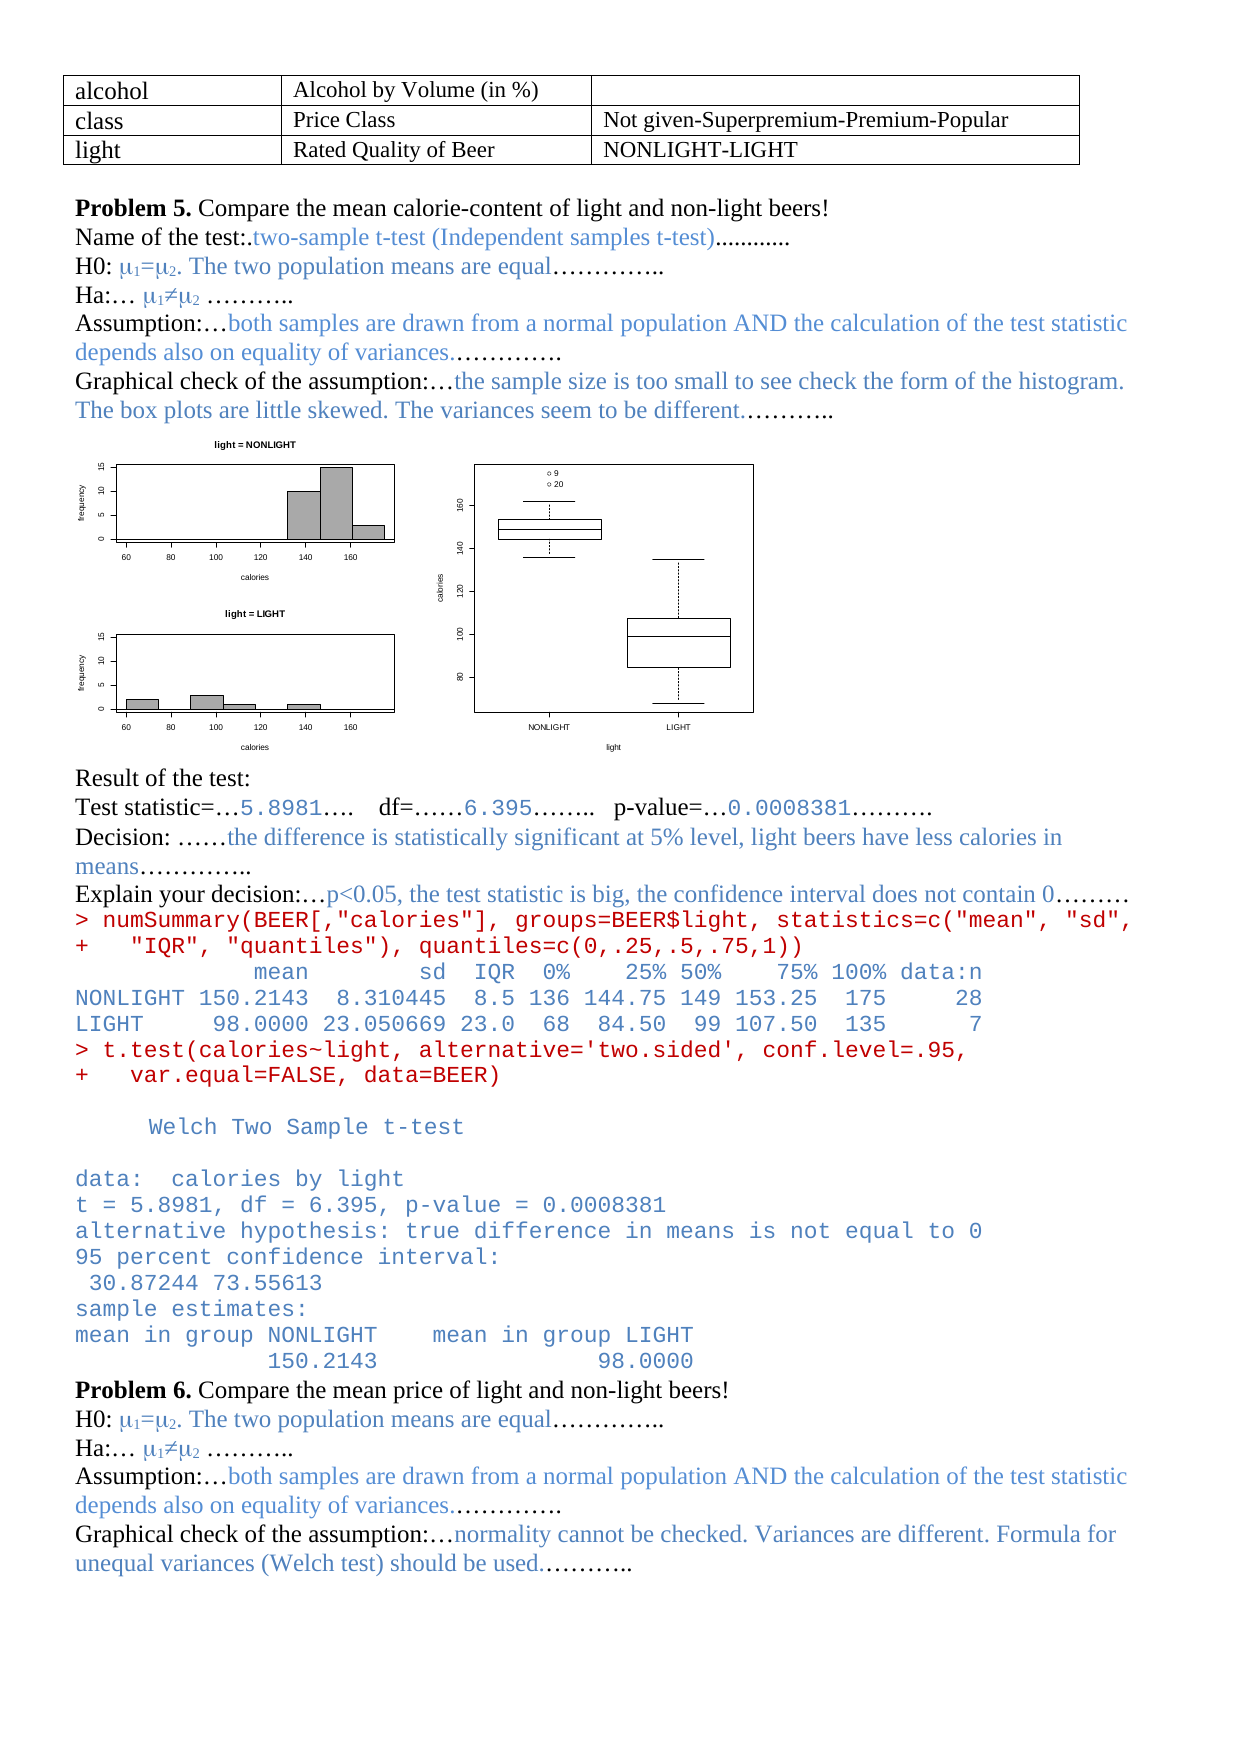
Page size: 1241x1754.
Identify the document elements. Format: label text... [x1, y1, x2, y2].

table_cell [592, 76, 1079, 105]
text Problem 6. Compare the mean price of light and non-light beers! [75, 1375, 1165, 1404]
text Ha:… 1≠2 ……….. [75, 280, 1165, 308]
text sample estimates: [75, 1297, 1165, 1323]
table_cell light [64, 136, 281, 164]
text Welch Two Sample t-test [75, 1116, 1165, 1142]
table_cell Alcohol by Volume (in %) [282, 76, 591, 105]
table_cell alcohol [64, 76, 281, 105]
text LIGHT 98.0000 23.050669 23.0 68 84.50 99 107.50 135 7 [75, 1012, 1165, 1038]
text > numSummary(BEER[,"calories"], groups=BEER$light, statistics=c("mean", "sd", [75, 908, 1165, 934]
text Ha:… 1≠2 ……….. [75, 1433, 1165, 1461]
text > t.test(calories~light, alternative='two.sided', conf.level=.95, [75, 1038, 1165, 1064]
text 95 percent confidence interval: [75, 1245, 1165, 1271]
text Result of the test: [75, 763, 1165, 792]
table_cell Rated Quality of Beer [282, 136, 591, 164]
table_cell class [64, 106, 281, 134]
text Graphical check of the assumption:…normality cannot be checked. Variances are different. Formula for unequal variances (Welch test) should be used.……….. [75, 1519, 1165, 1576]
text 30.87244 73.55613 [75, 1271, 1165, 1297]
table_cell Not given-Superpremium-Premium-Popular [592, 106, 1079, 134]
text t = 5.8981, df = 6.395, p-value = 0.0008381 [75, 1193, 1165, 1219]
text Assumption:…both samples are drawn from a normal population AND the calculation of the test statistic depends also on equality of variances.…………. [75, 1461, 1165, 1519]
table_cell NONLIGHT-LIGHT [592, 136, 1079, 164]
text Graphical check of the assumption:…the sample size is too small to see check the form of the histogram. The box plots are little skewed. The variances seem to be different.……….. [75, 366, 1165, 423]
text Problem 5. Compare the mean calorie-content of light and non-light beers! [75, 193, 1165, 222]
text NONLIGHT 150.2143 8.310445 8.5 136 144.75 149 153.25 175 28 [75, 986, 1165, 1012]
text H0: 1=2. The two population means are equal………….. [75, 251, 1165, 280]
text mean in group NONLIGHT mean in group LIGHT [75, 1323, 1165, 1349]
text Assumption:…both samples are drawn from a normal population AND the calculation of the test statistic depends also on equality of variances.…………. [75, 308, 1165, 366]
text + var.equal=FALSE, data=BEER) [75, 1064, 1165, 1090]
text 150.2143 98.0000 [75, 1349, 1165, 1375]
text + "IQR", "quantiles"), quantiles=c(0,.25,.5,.75,1)) [75, 934, 1165, 960]
text alternative hypothesis: true difference in means is not equal to 0 [75, 1219, 1165, 1245]
text Test statistic=…5.8981…. df=……6.395…….. p-value=…0.0008381………. [75, 792, 1165, 822]
text Decision: ……the difference is statistically significant at 5% level, light beers have less calories in means………….. [75, 822, 1165, 879]
text Name of the test:.two-sample t-test (Independent samples t-test)............ [75, 222, 1165, 251]
text H0: 1=2. The two population means are equal………….. [75, 1404, 1165, 1433]
text mean sd IQR 0% 25% 50% 75% 100% data:n [75, 960, 1165, 986]
table_cell Price Class [282, 106, 591, 134]
text Explain your decision:…p<0.05, the test statistic is big, the confidence interval does not contain 0……… [75, 879, 1165, 908]
text data: calories by light [75, 1168, 1165, 1193]
